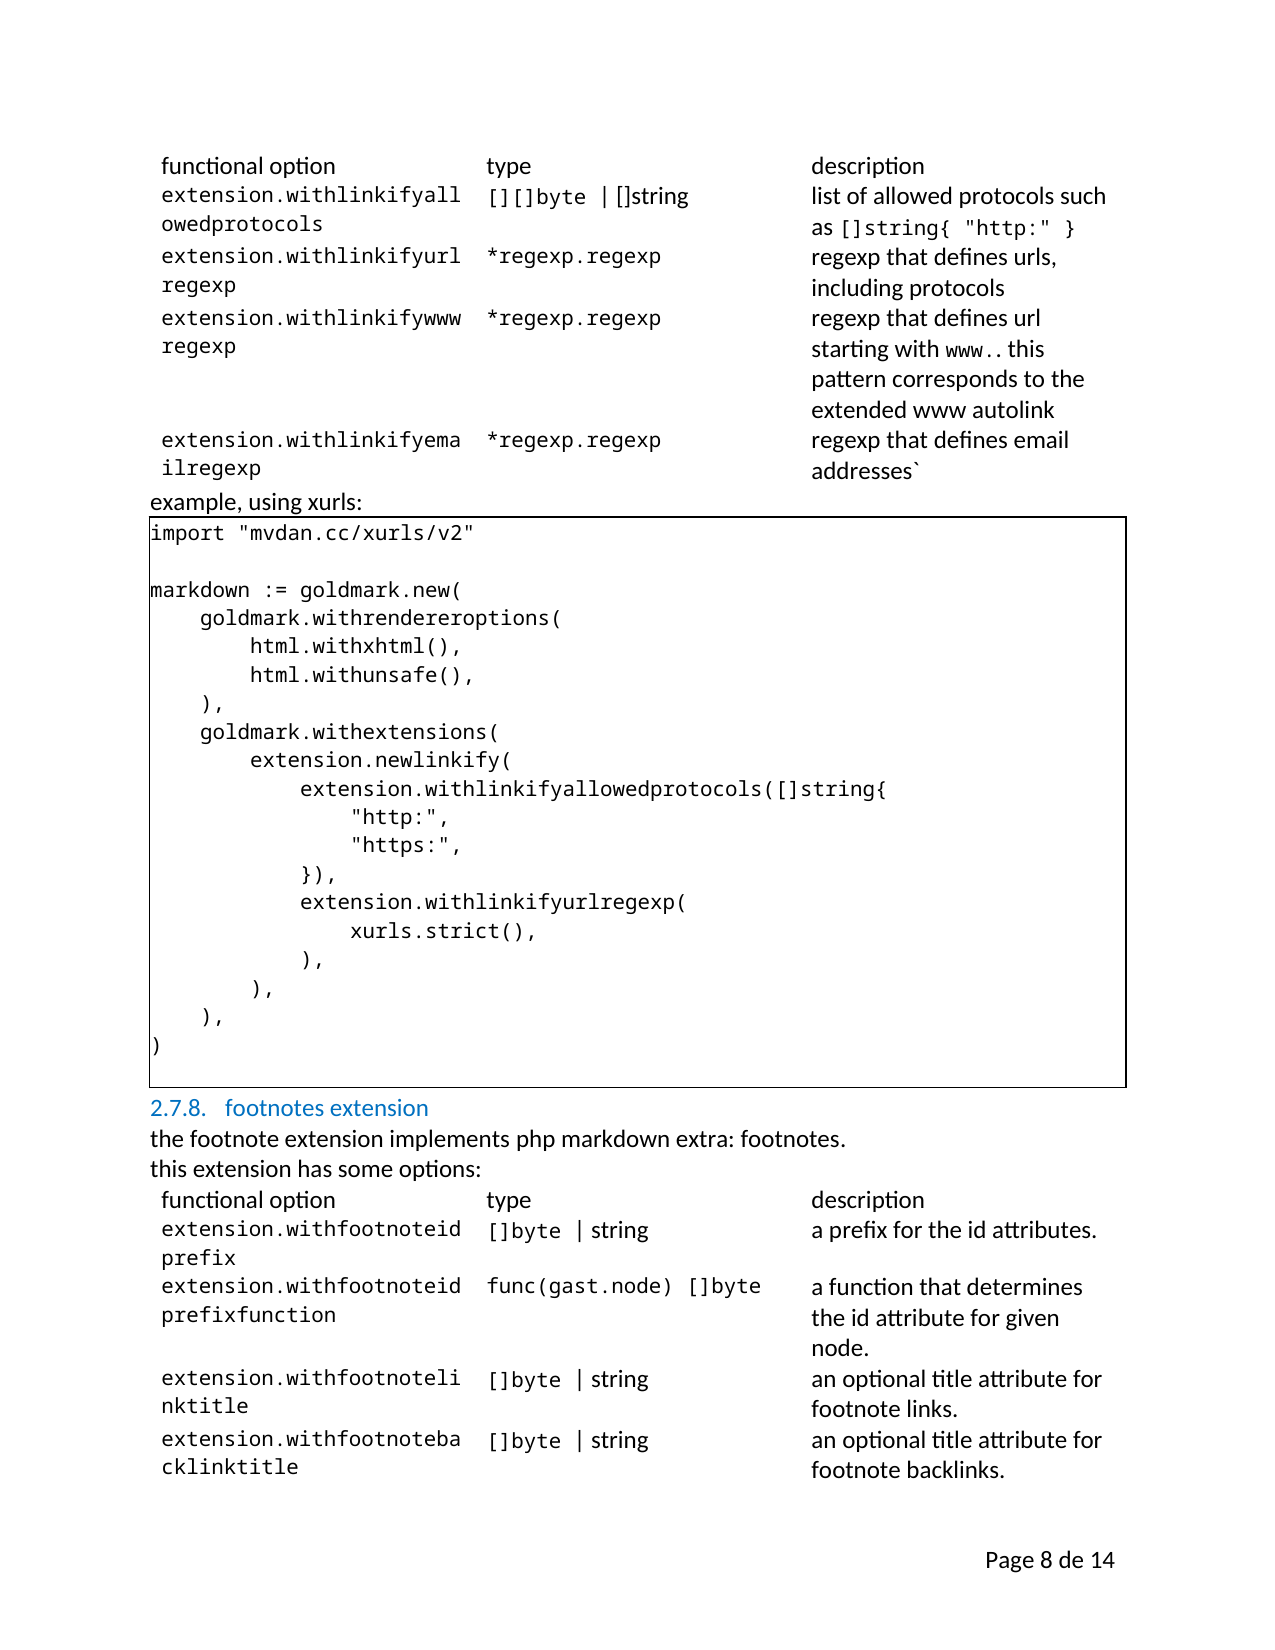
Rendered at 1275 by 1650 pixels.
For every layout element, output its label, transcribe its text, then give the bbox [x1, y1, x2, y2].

table_cell []byte | string [475, 1363, 800, 1424]
table_cell extension.withfootnotelinktitle [150, 1363, 475, 1424]
table_cell *regexp.regexp [475, 242, 800, 303]
table_cell func(gast.node) []byte [475, 1271, 800, 1363]
table_header description [800, 150, 1125, 181]
subtitle footnotes extension [150, 1092, 1125, 1123]
table_cell extension.withfootnoteidprefixfunction [150, 1271, 475, 1363]
table_header description [800, 1184, 1125, 1214]
table_cell a function that determines the id attribute for given node. [800, 1271, 1125, 1363]
table_cell an optional title attribute for footnote links. [800, 1363, 1125, 1424]
text the footnote extension implements php markdown extra: footnotes. [150, 1123, 1125, 1153]
table_cell extension.withlinkifywwwregexp [150, 303, 475, 425]
table_cell *regexp.regexp [475, 425, 800, 486]
table_header functional option [150, 150, 475, 181]
table_cell list of allowed protocols such as []string{ "http:" } [800, 181, 1125, 242]
table_cell [][]byte | []string [475, 181, 800, 242]
table_cell a prefix for the id attributes. [800, 1214, 1125, 1271]
table_cell extension.withfootnoteidprefix [150, 1214, 475, 1271]
table_cell regexp that defines url starting with www.. this pattern corresponds to the extended www autolink [800, 303, 1125, 425]
text import "mvdan.cc/xurls/v2" markdown := goldmark.new( goldmark.withrendereroptions( html.withxhtml(), html.withunsafe(), ), goldmark.withextensions( extension.newlinkify( extension.withlinkifyallowedprotocols([]string{ "http:", "https:", }), extension.withlinkifyurlregexp( xurls.strict(), ), ), ), ) [150, 518, 1125, 1087]
table_header type [475, 1184, 800, 1214]
table_cell *regexp.regexp [475, 303, 800, 425]
table_header functional option [150, 1184, 475, 1214]
table_cell an optional title attribute for footnote backlinks. [800, 1424, 1125, 1485]
text this extension has some options: [150, 1153, 1125, 1184]
text example, using xurls: [150, 486, 1125, 516]
table_cell []byte | string [475, 1424, 800, 1485]
table_cell regexp that defines urls, including protocols [800, 242, 1125, 303]
table_cell extension.withfootnotebacklinktitle [150, 1424, 475, 1485]
table_cell extension.withlinkifyurlregexp [150, 242, 475, 303]
table_cell extension.withlinkifyallowedprotocols [150, 181, 475, 242]
table_cell []byte | string [475, 1214, 800, 1271]
table_header type [475, 150, 800, 181]
table_cell extension.withlinkifyemailregexp [150, 425, 475, 486]
table_cell regexp that defines email addresses` [800, 425, 1125, 486]
